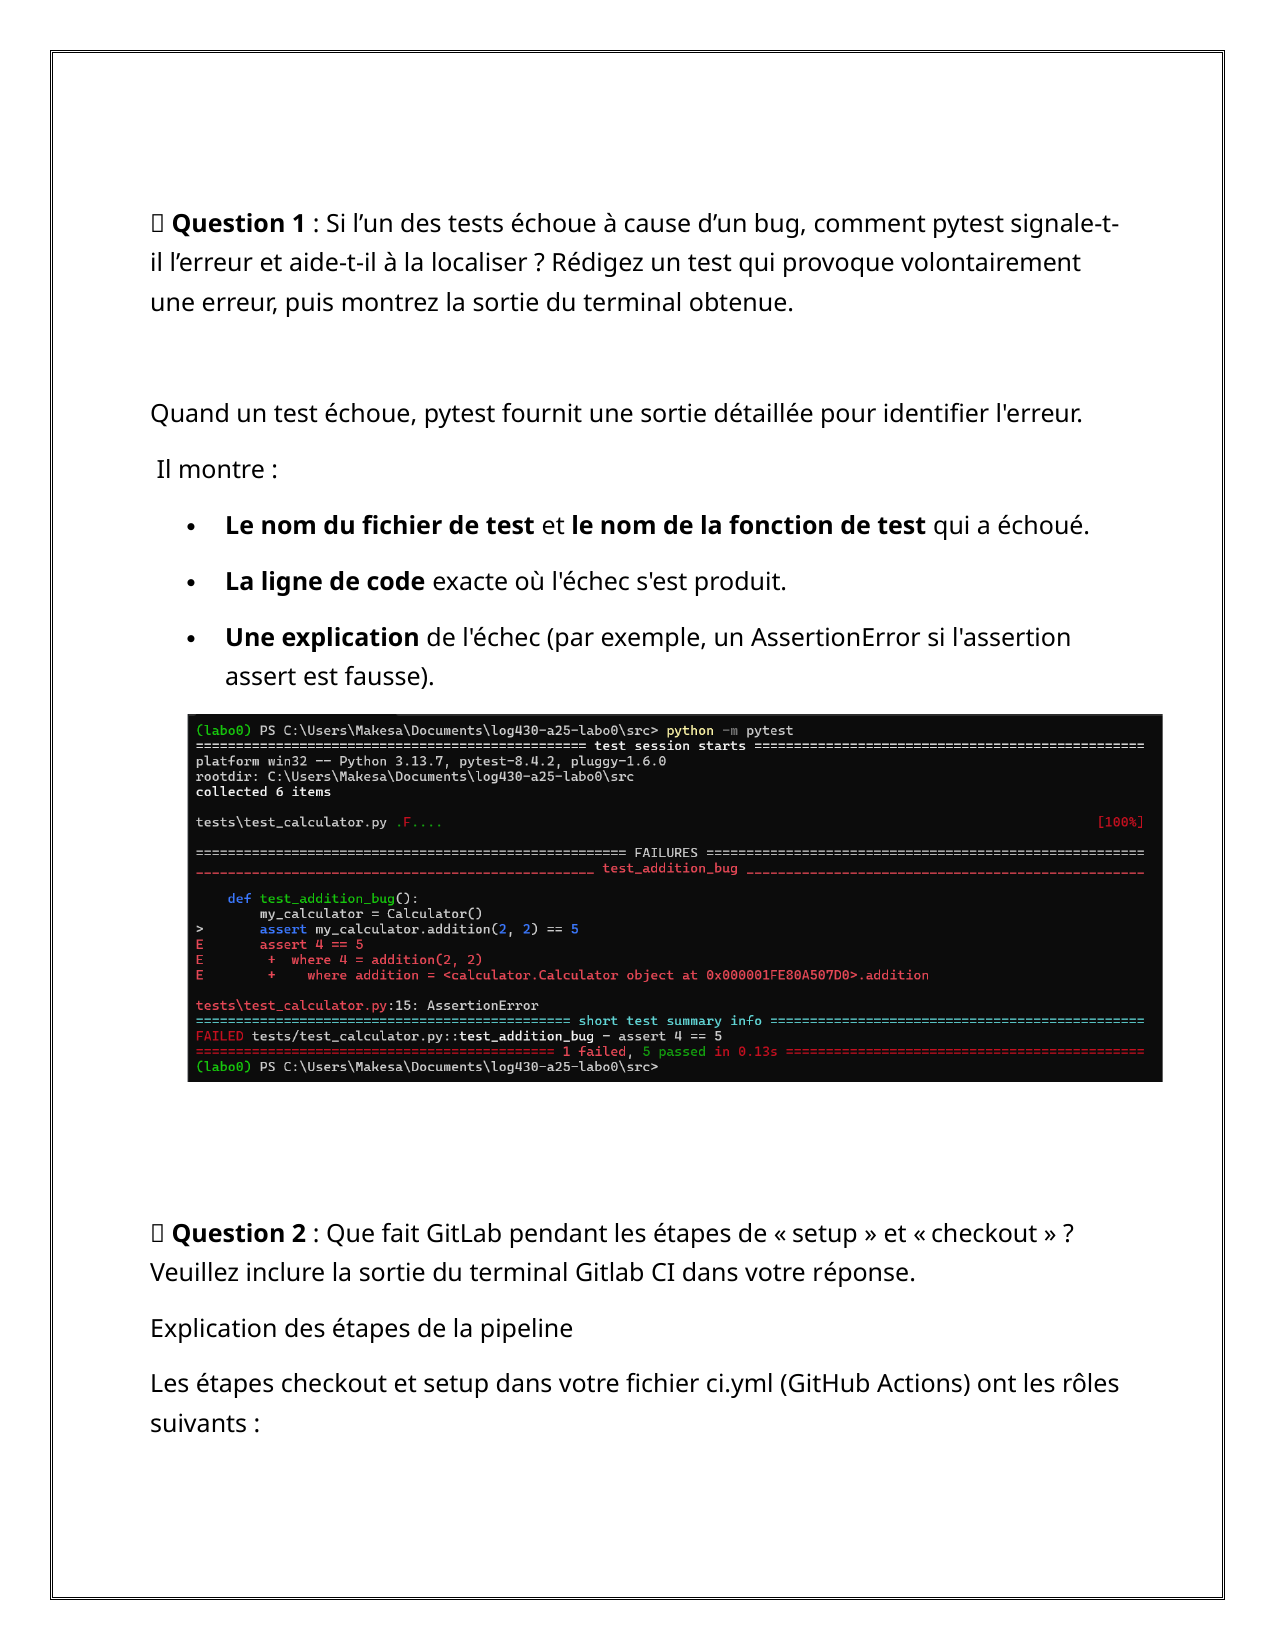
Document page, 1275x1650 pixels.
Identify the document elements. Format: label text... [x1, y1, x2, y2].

text Les étapes checkout et setup dans votre fichier ci.yml (GitHub Actions) ont les rôles suivants : [150, 1366, 1125, 1439]
text Quand un test échoue, pytest fournit une sortie détaillée pour identifier l'erreur. [150, 396, 1125, 430]
list Le nom du fichier de test et le nom de la fonction de test qui a échoué. [187, 507, 1125, 542]
text 💡 Question 1 : Si l’un des tests échoue à cause d’un bug, comment pytest signale-t-il l’erreur et aide-t-il à la localiser ? Rédigez un test qui provoque volontairement une erreur, puis montrez la sortie du terminal obtenue. [150, 206, 1125, 318]
list La ligne de code exacte où l'échec s'est produit. [187, 563, 1125, 597]
picture [187, 714, 1163, 1082]
text Il montre : [150, 452, 1125, 486]
text Explication des étapes de la pipeline [150, 1310, 1125, 1344]
list Une explication de l'échec (par exemple, un AssertionError si l'assertion assert est fausse). [187, 619, 1125, 692]
text 💡 Question 2 : Que fait GitLab pendant les étapes de « setup » et « checkout » ? Veuillez inclure la sortie du terminal Gitlab CI dans votre réponse. [150, 1215, 1125, 1288]
